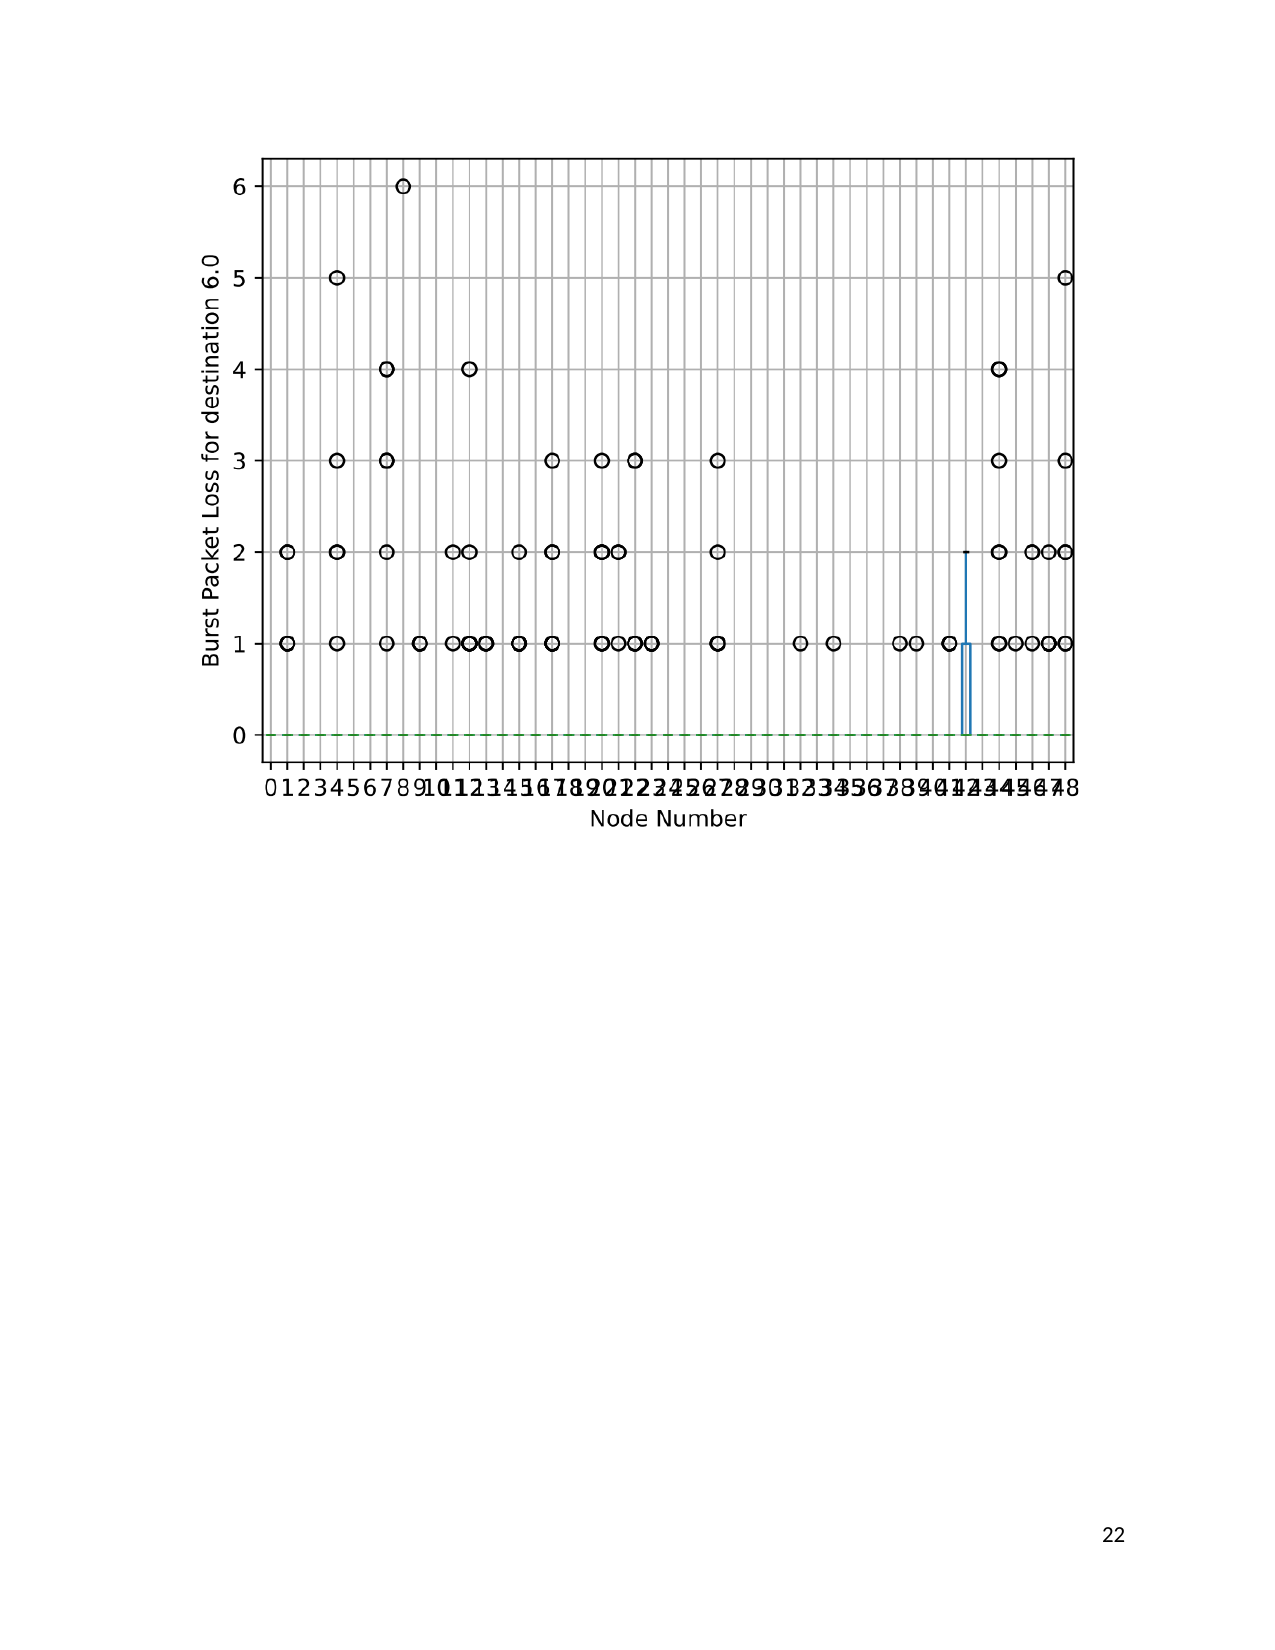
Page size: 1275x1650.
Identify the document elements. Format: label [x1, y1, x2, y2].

picture [196, 150, 1079, 832]
